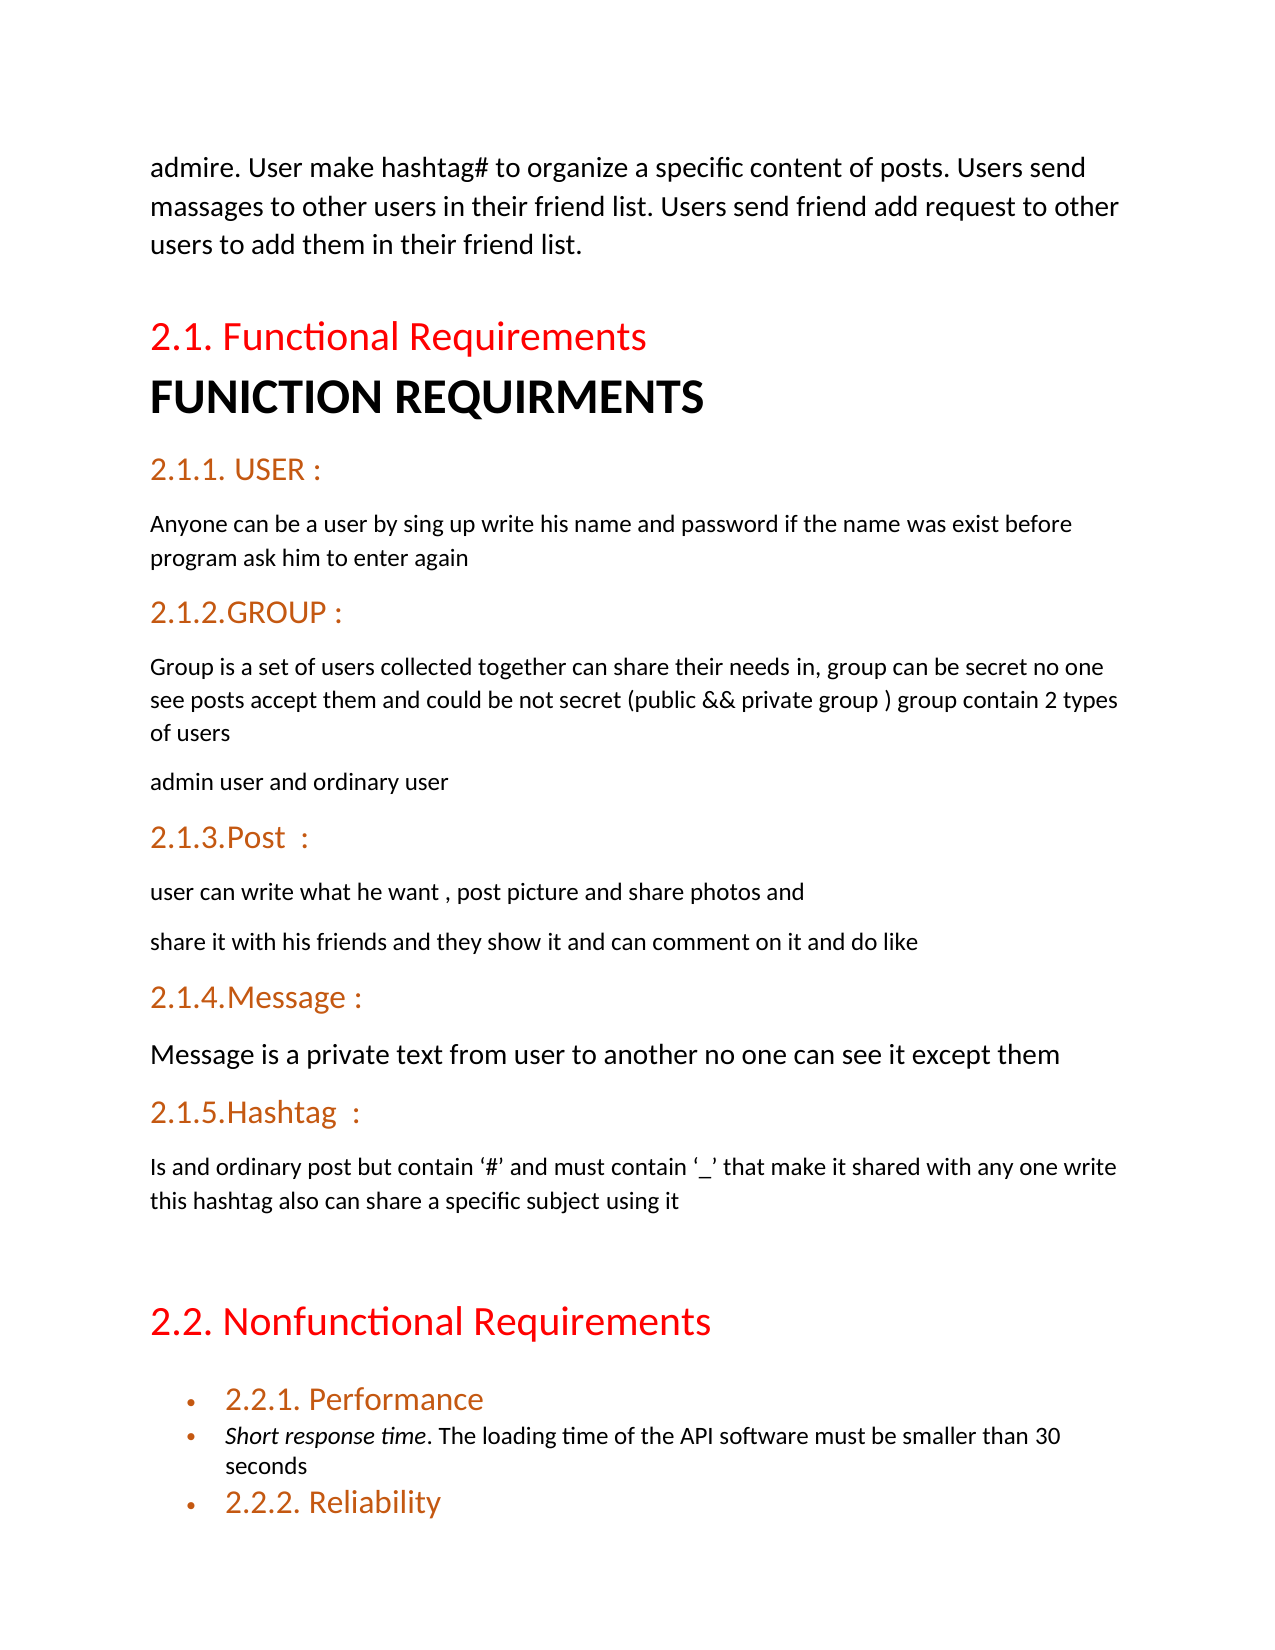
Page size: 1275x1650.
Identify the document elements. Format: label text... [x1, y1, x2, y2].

list Hashtag : [150, 1091, 1150, 1132]
subtitle 2.2.1. Performance [187, 1378, 1150, 1419]
subtitle Message : [150, 976, 1150, 1017]
list USER : [150, 448, 1150, 489]
text FUNICTION REQUIRMENTS [150, 365, 1150, 426]
list Short response time. The loading time of the API software must be smaller than 30 seconds [187, 1420, 1061, 1481]
text Group is a set of users collected together can share their needs in, group can be secret no one see posts accept them and could be not secret (public && private group ) group contain 2 types of users [150, 651, 1127, 747]
text Message is a private text from user to another no one can see it except them [150, 1036, 1150, 1071]
list Functional Requirements [150, 310, 1150, 361]
text admire. User make hashtag# to organize a specific content of posts. Users send massages to other users in their friend list. Users send friend add request to other users to add them in their friend list. [150, 149, 1150, 262]
text Anyone can be a user by sing up write his name and password if the name was exist before program ask him to enter again [150, 508, 1150, 572]
text share it with his friends and they show it and can comment on it and do like [150, 926, 1150, 957]
text user can write what he want , post picture and share photos and [150, 876, 1150, 907]
subtitle Post : [150, 816, 1150, 856]
subtitle GROUP : [150, 591, 1150, 632]
text admin user and ordinary user [150, 766, 1150, 797]
text Is and ordinary post but contain ‘#’ and must contain ‘_’ that make it shared with any one write this hashtag also can share a specific subject using it [150, 1151, 1150, 1215]
list Nonfunctional Requirements [150, 1295, 1150, 1346]
subtitle 2.2.2. Reliability [187, 1481, 1150, 1521]
